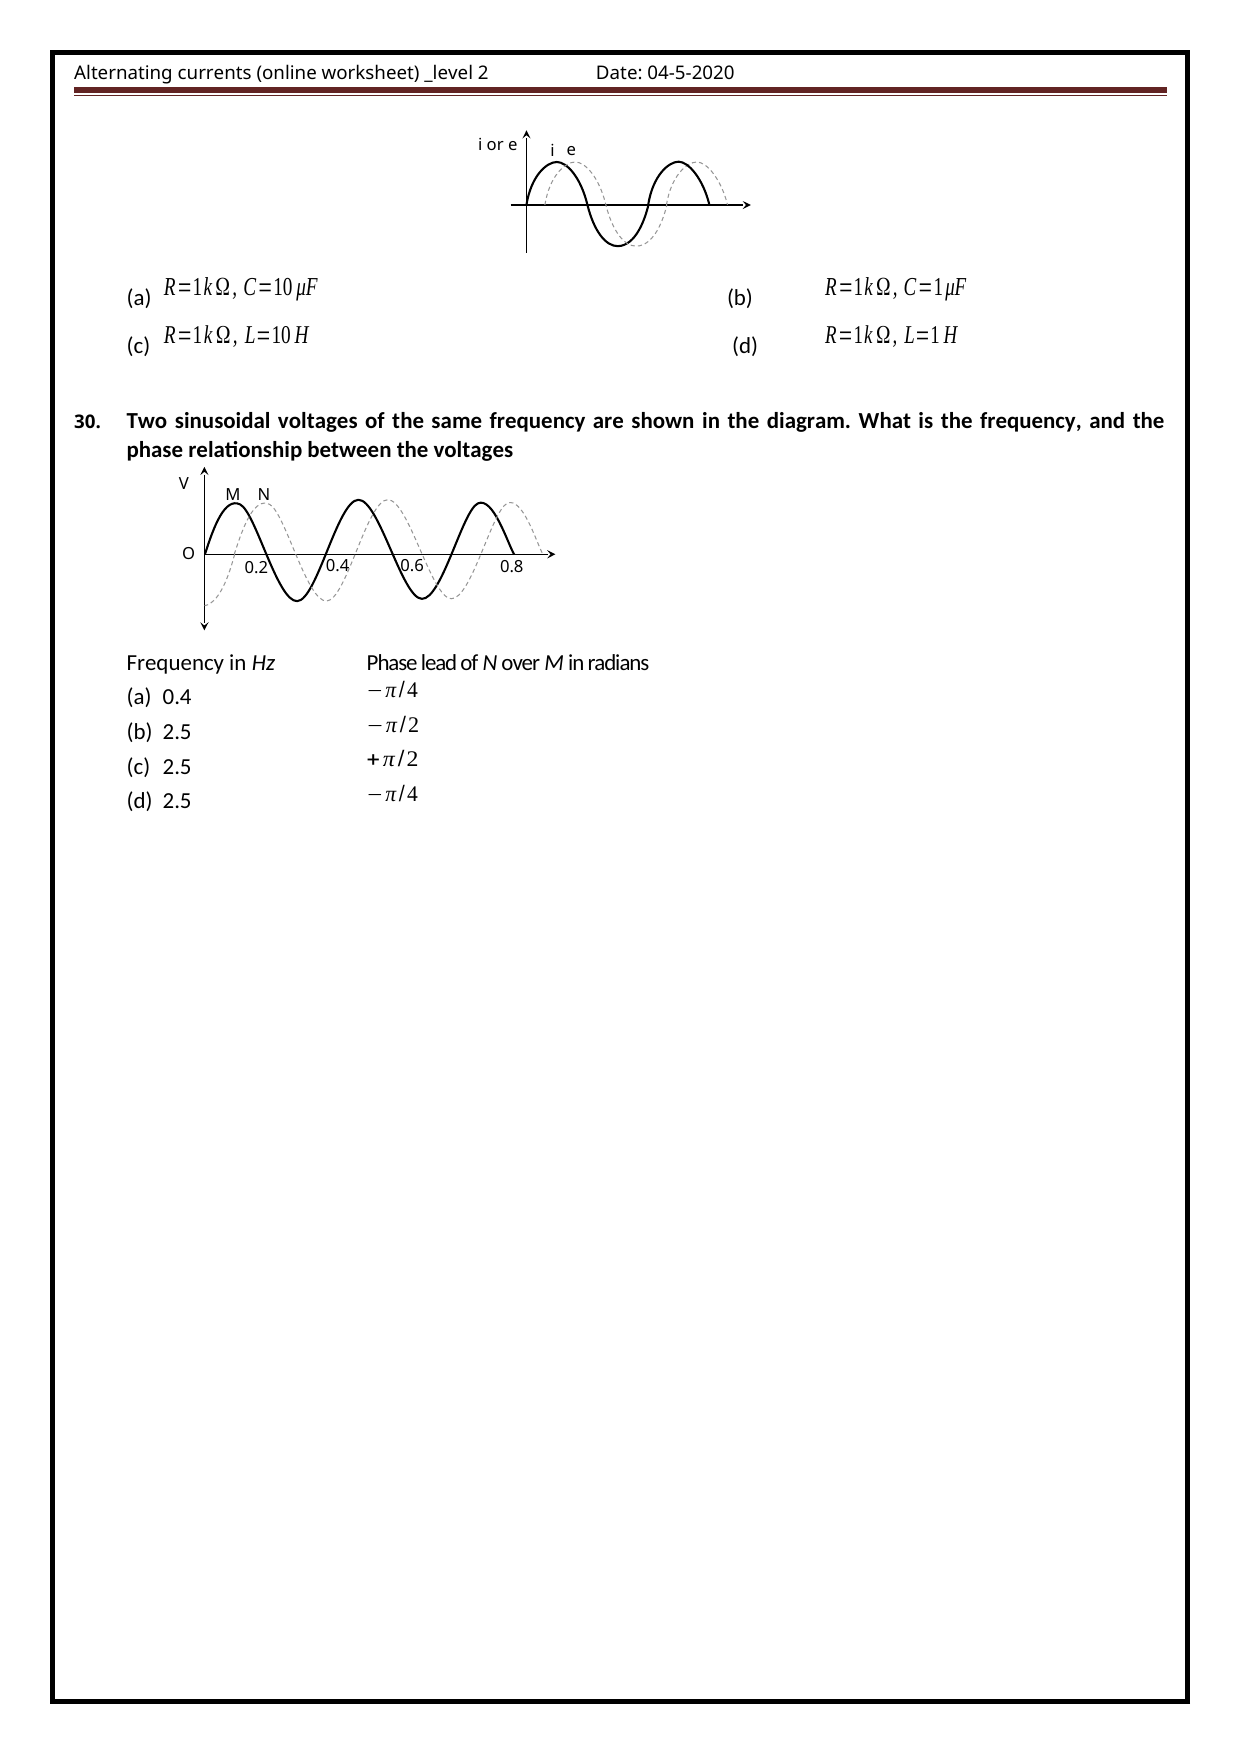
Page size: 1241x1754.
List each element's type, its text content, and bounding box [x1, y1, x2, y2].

text (b) 2.5 [126, 713, 1167, 745]
text (c) 2.5 [126, 747, 1167, 780]
list Two sinusoidal voltages of the same frequency are shown in the diagram. What is the frequency, and the phase relationship between the voltages [74, 407, 1167, 463]
text (a) (b) [126, 272, 1167, 311]
text Frequency in Hz Phase lead of N over M in radians [126, 648, 1167, 676]
text (c) (d) [126, 321, 1167, 359]
text (a) 0.4 [126, 678, 1167, 711]
text (d) 2.5 [126, 782, 1167, 814]
